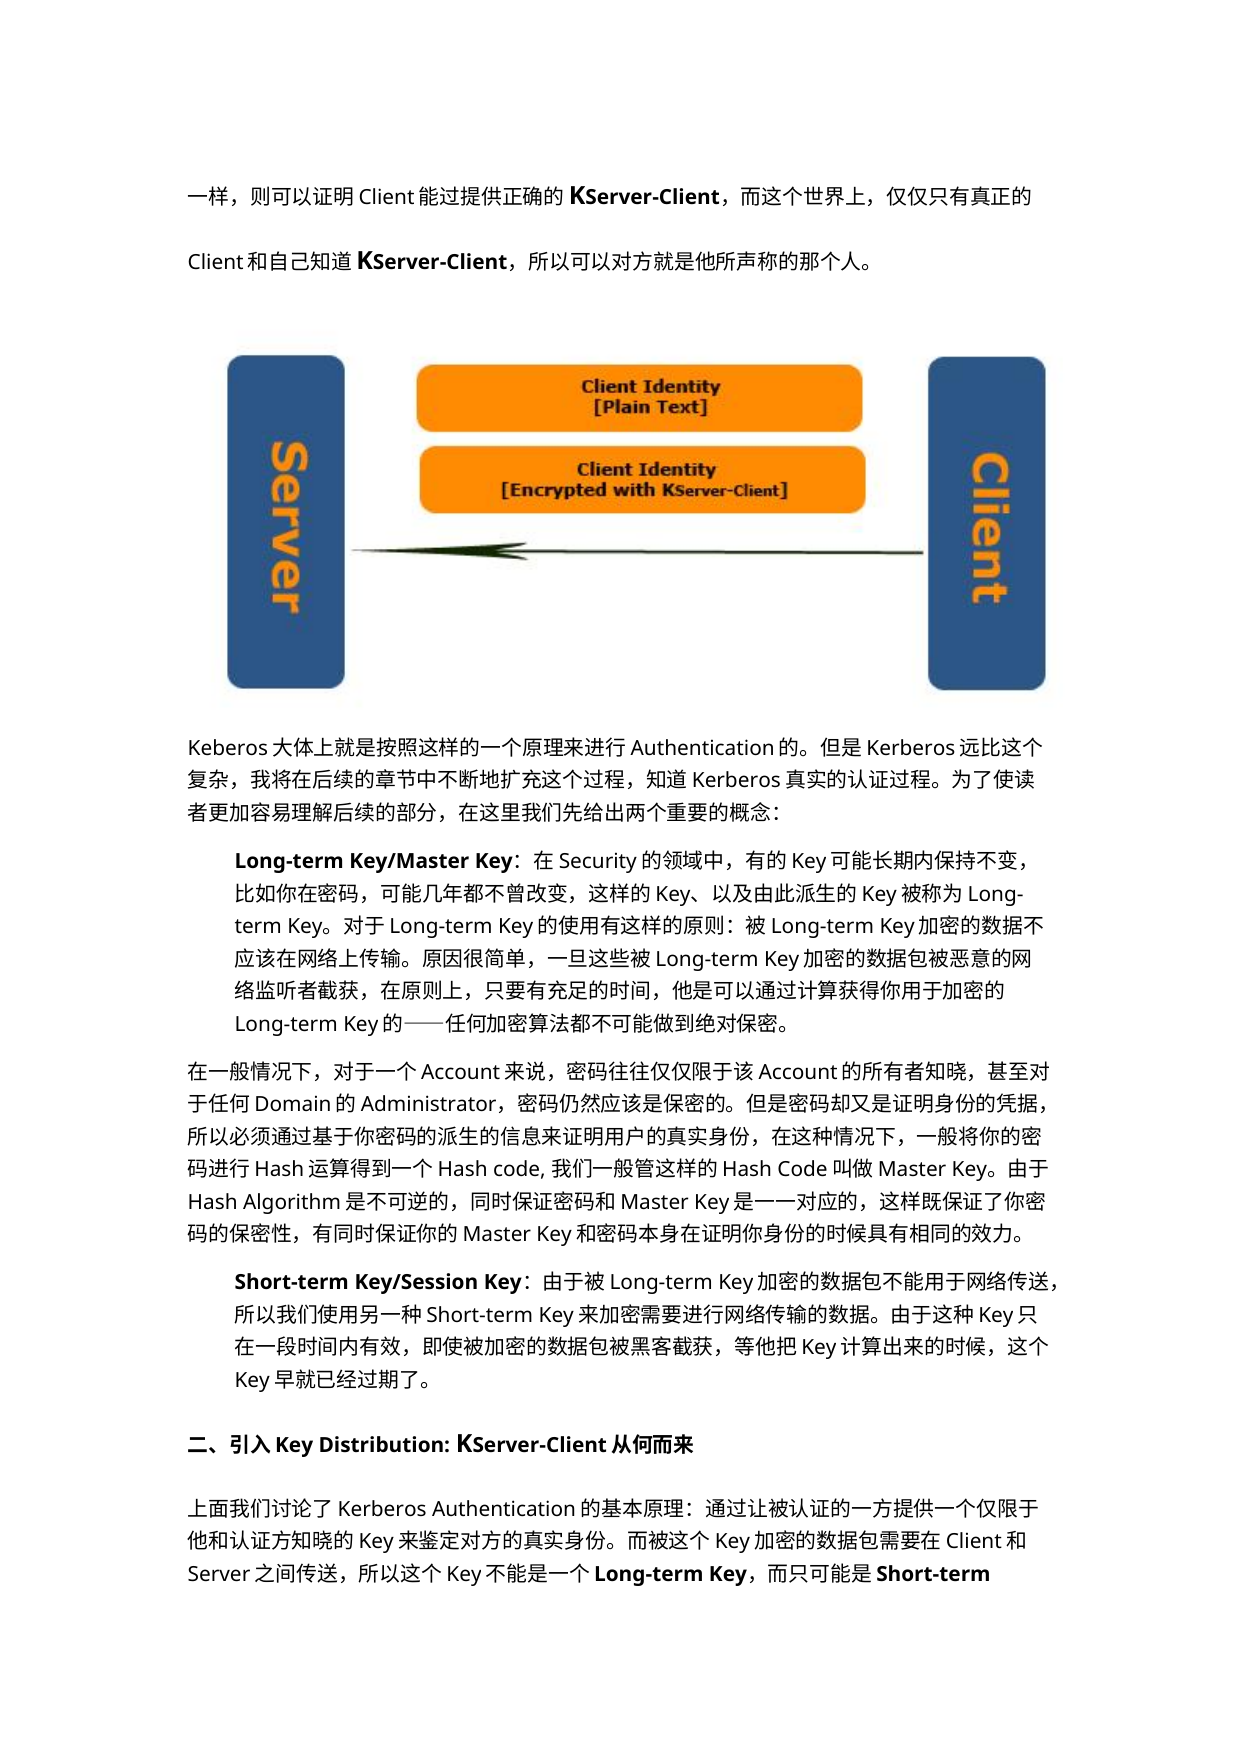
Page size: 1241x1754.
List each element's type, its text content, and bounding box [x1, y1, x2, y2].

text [187, 162, 1053, 292]
text 在一般情况下，对于一个Account来说，密码往往仅仅限于该Account的所有者知晓，甚至对于任何Domain的Administrator，密码仍然应该是保密的。但是密码却又是证明身份的凭据，所以必须通过基于你密码的派生的信息来证明用户的真实身份，在这种情况下，一般将你的密码进行Hash运算得到一个Hash code, 我们一般管这样的Hash Code叫做Master Key。由于Hash Algorithm是不可逆的，同时保证密码和Master Key是一一对应的，这样既保证了你密码的保密性，有同时保证你的Master Key和密码本身在证明你身份的时候具有相同的效力。 [187, 1054, 1053, 1249]
text Long-term Key/Master Key：在Security的领域中，有的Key可能长期内保持不变，比如你在密码，可能几年都不曾改变，这样的Key、以及由此派生的Key被称为Long-term Key。对于Long-term Key的使用有这样的原则：被Long-term Key加密的数据不应该在网络上传输。原因很简单，一旦这些被Long-term Key加密的数据包被恶意的网络监听者截获，在原则上，只要有充足的时间，他是可以通过计算获得你用于加密的Long-term Key的——任何加密算法都不可能做到绝对保密。 [234, 843, 1053, 1038]
text Short-term Key/Session Key：由于被Long-term Key加密的数据包不能用于网络传送，所以我们使用另一种Short-term Key来加密需要进行网络传输的数据。由于这种Key只在一段时间内有效，即使被加密的数据包被黑客截获，等他把Key计算出来的时候，这个Key早就已经过期了。 [234, 1264, 1053, 1394]
picture [187, 307, 1088, 728]
text Keberos大体上就是按照这样的一个原理来进行Authentication的。但是Kerberos远比这个复杂，我将在后续的章节中不断地扩充这个过程，知道Kerberos真实的认证过程。为了使读者更加容易理解后续的部分，在这里我们先给出两个重要的概念： [187, 728, 1053, 828]
text 二、引入Key Distribution: KServer-Client从何而来 [187, 1410, 1053, 1475]
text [187, 1491, 1053, 1588]
